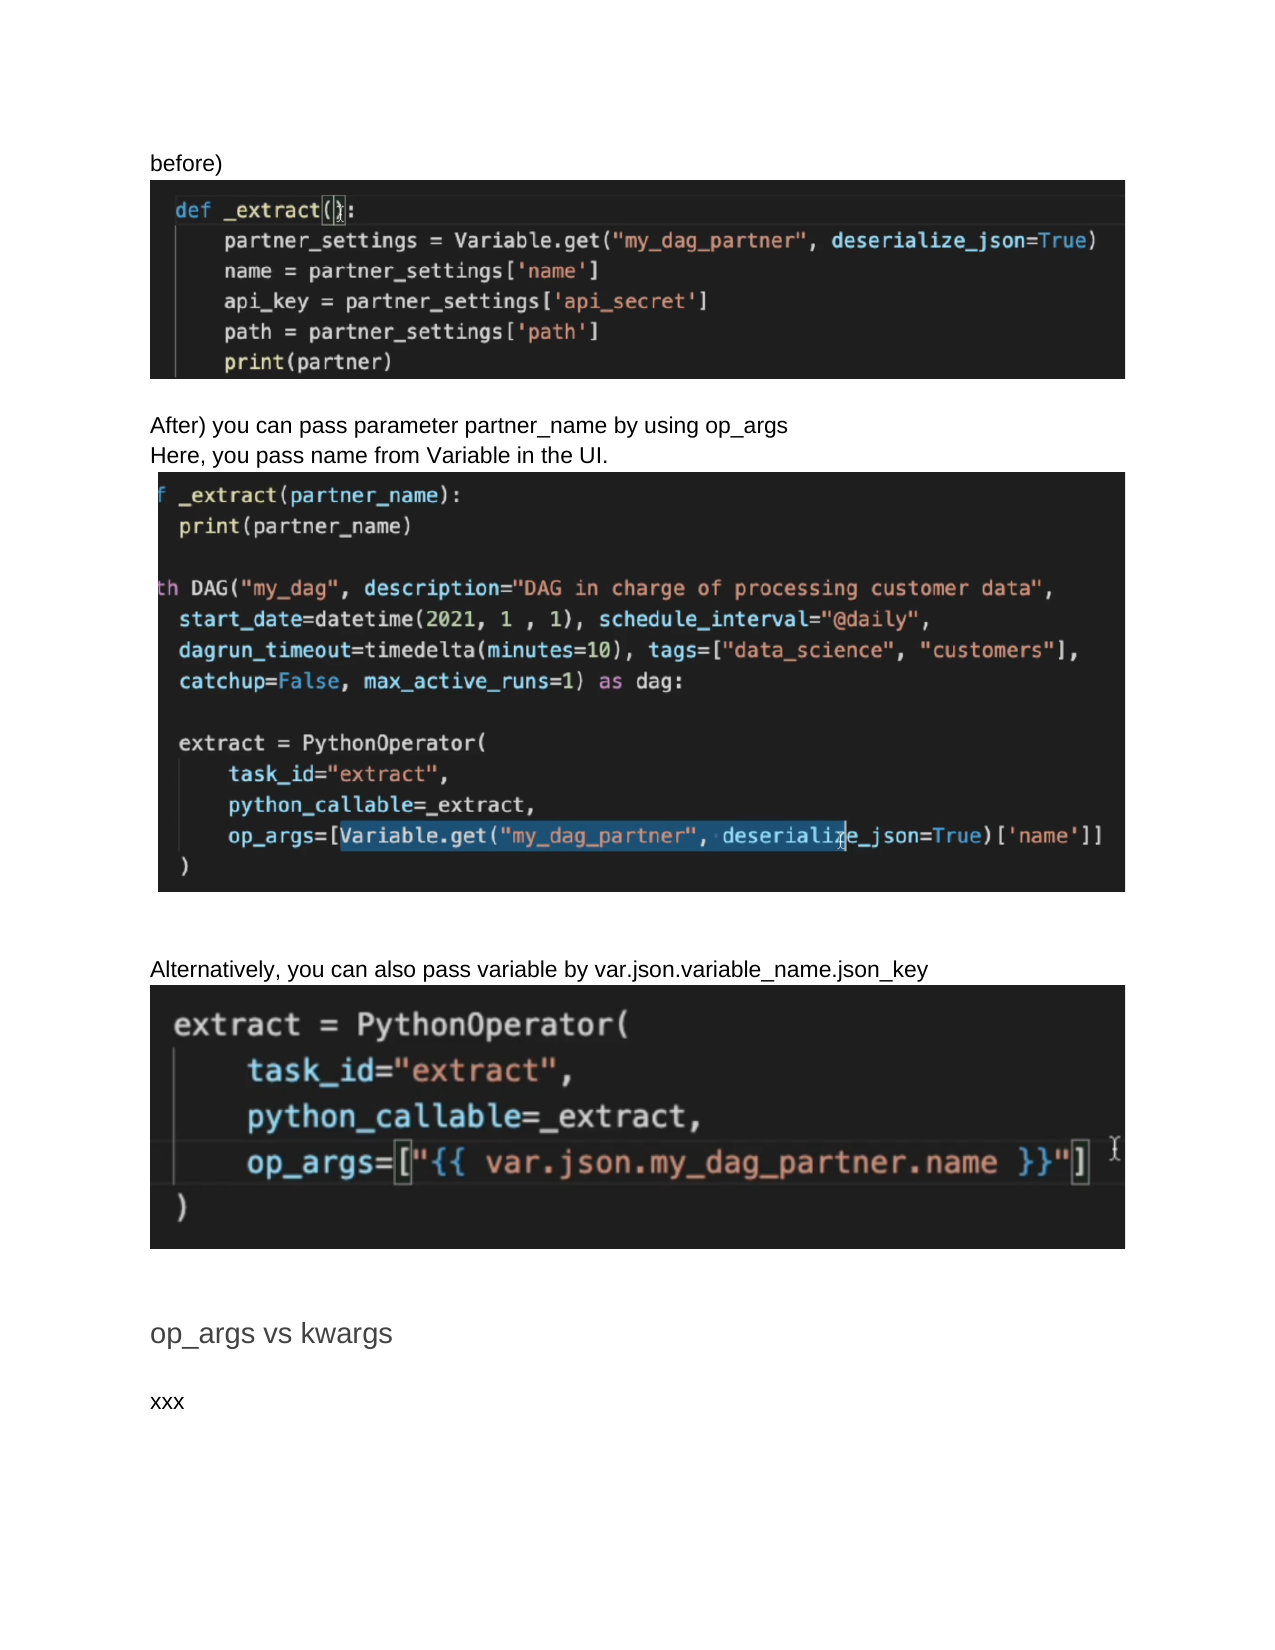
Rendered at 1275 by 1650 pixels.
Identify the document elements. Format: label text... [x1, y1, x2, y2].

text Here, you pass name from Variable in the UI. [150, 442, 1125, 469]
picture [150, 985, 1125, 1249]
text xxx [150, 1388, 1125, 1414]
text Alternatively, you can also pass variable by var.json.variable_name.json_key [150, 956, 1125, 982]
text before) [150, 150, 1125, 176]
text After) you can pass parameter partner_name by using op_args [150, 412, 1125, 438]
picture [150, 180, 1125, 379]
picture [150, 472, 1125, 892]
subtitle op_args vs kwargs [150, 1316, 1125, 1349]
